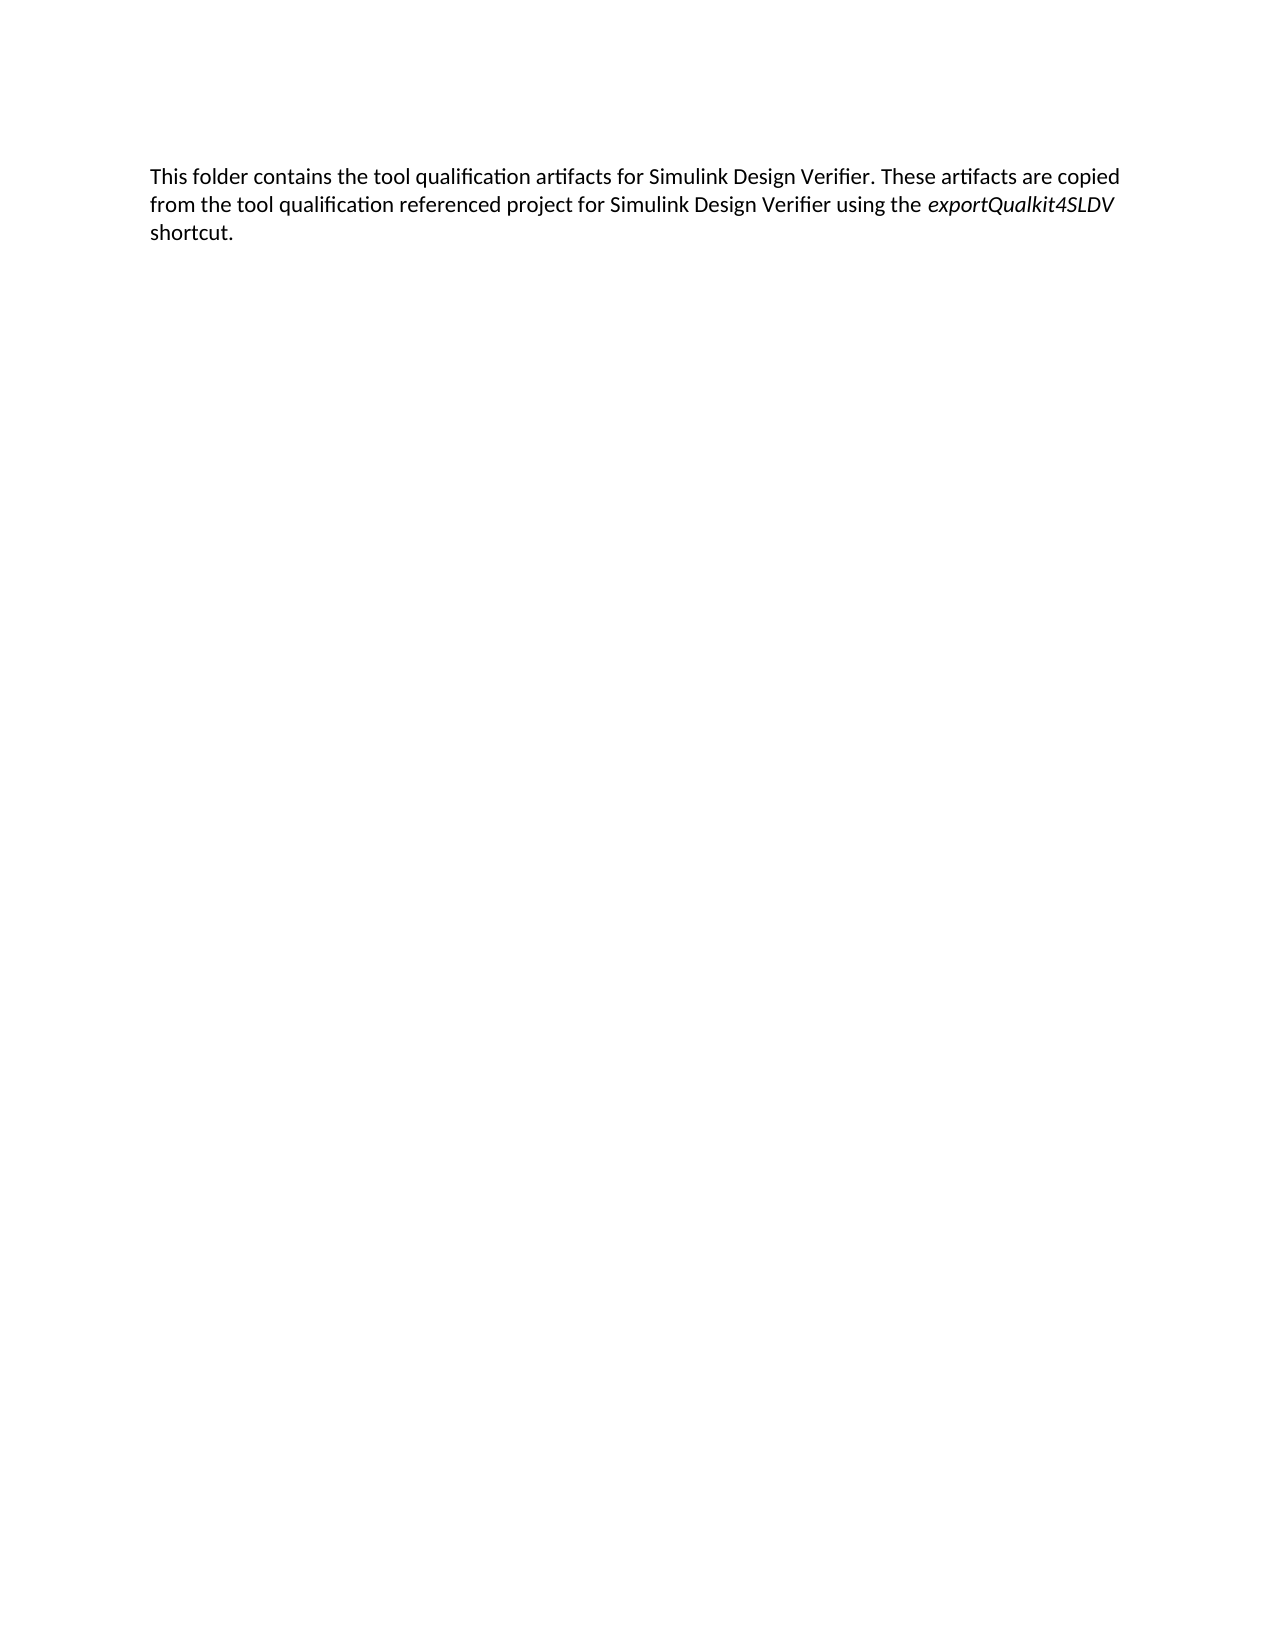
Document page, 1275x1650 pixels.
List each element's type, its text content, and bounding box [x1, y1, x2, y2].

text This folder contains the tool qualification artifacts for Simulink Design Verifier. These artifacts are copied from the tool qualification referenced project for Simulink Design Verifier using the exportQualkit4SLDV shortcut. [150, 162, 1125, 247]
